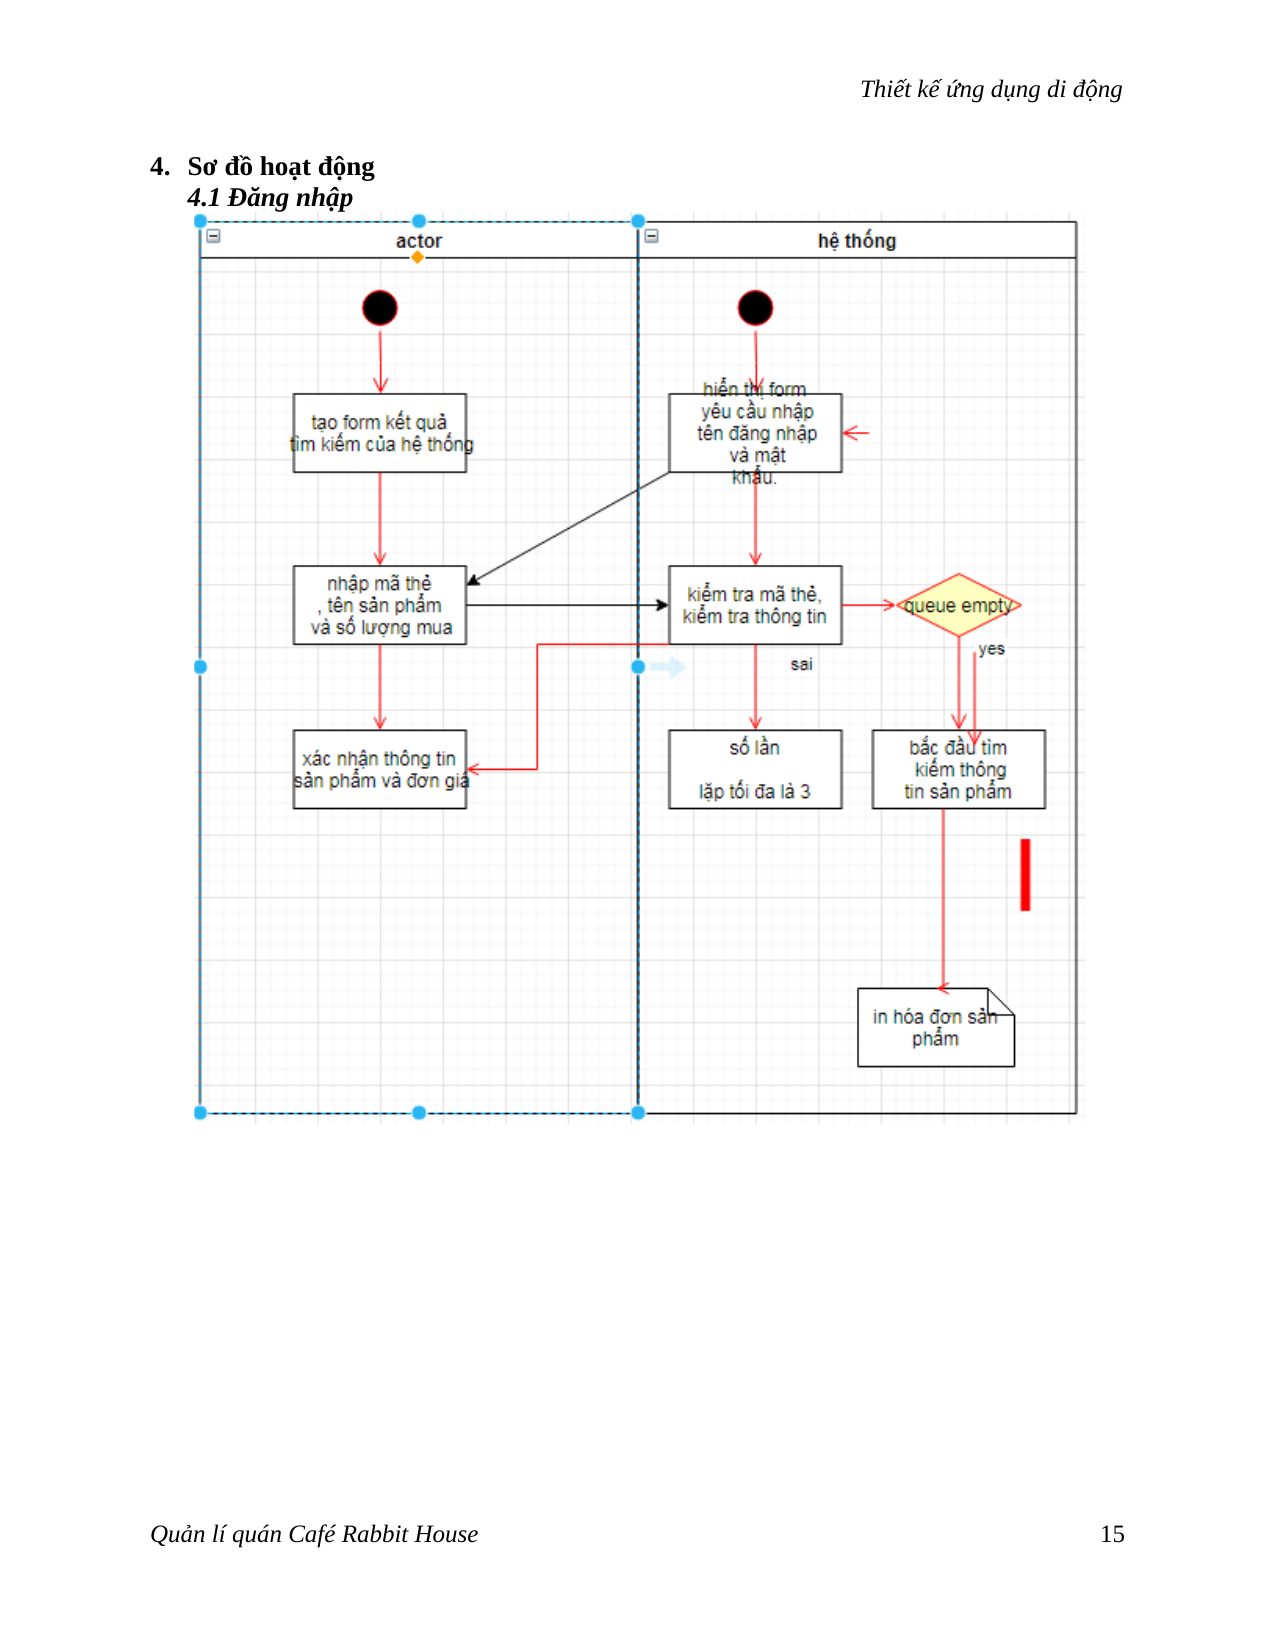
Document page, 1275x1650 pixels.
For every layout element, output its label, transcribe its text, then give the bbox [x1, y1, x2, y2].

list Sơ đồ hoạt động [150, 150, 1125, 181]
list Đăng nhập [187, 181, 1125, 212]
